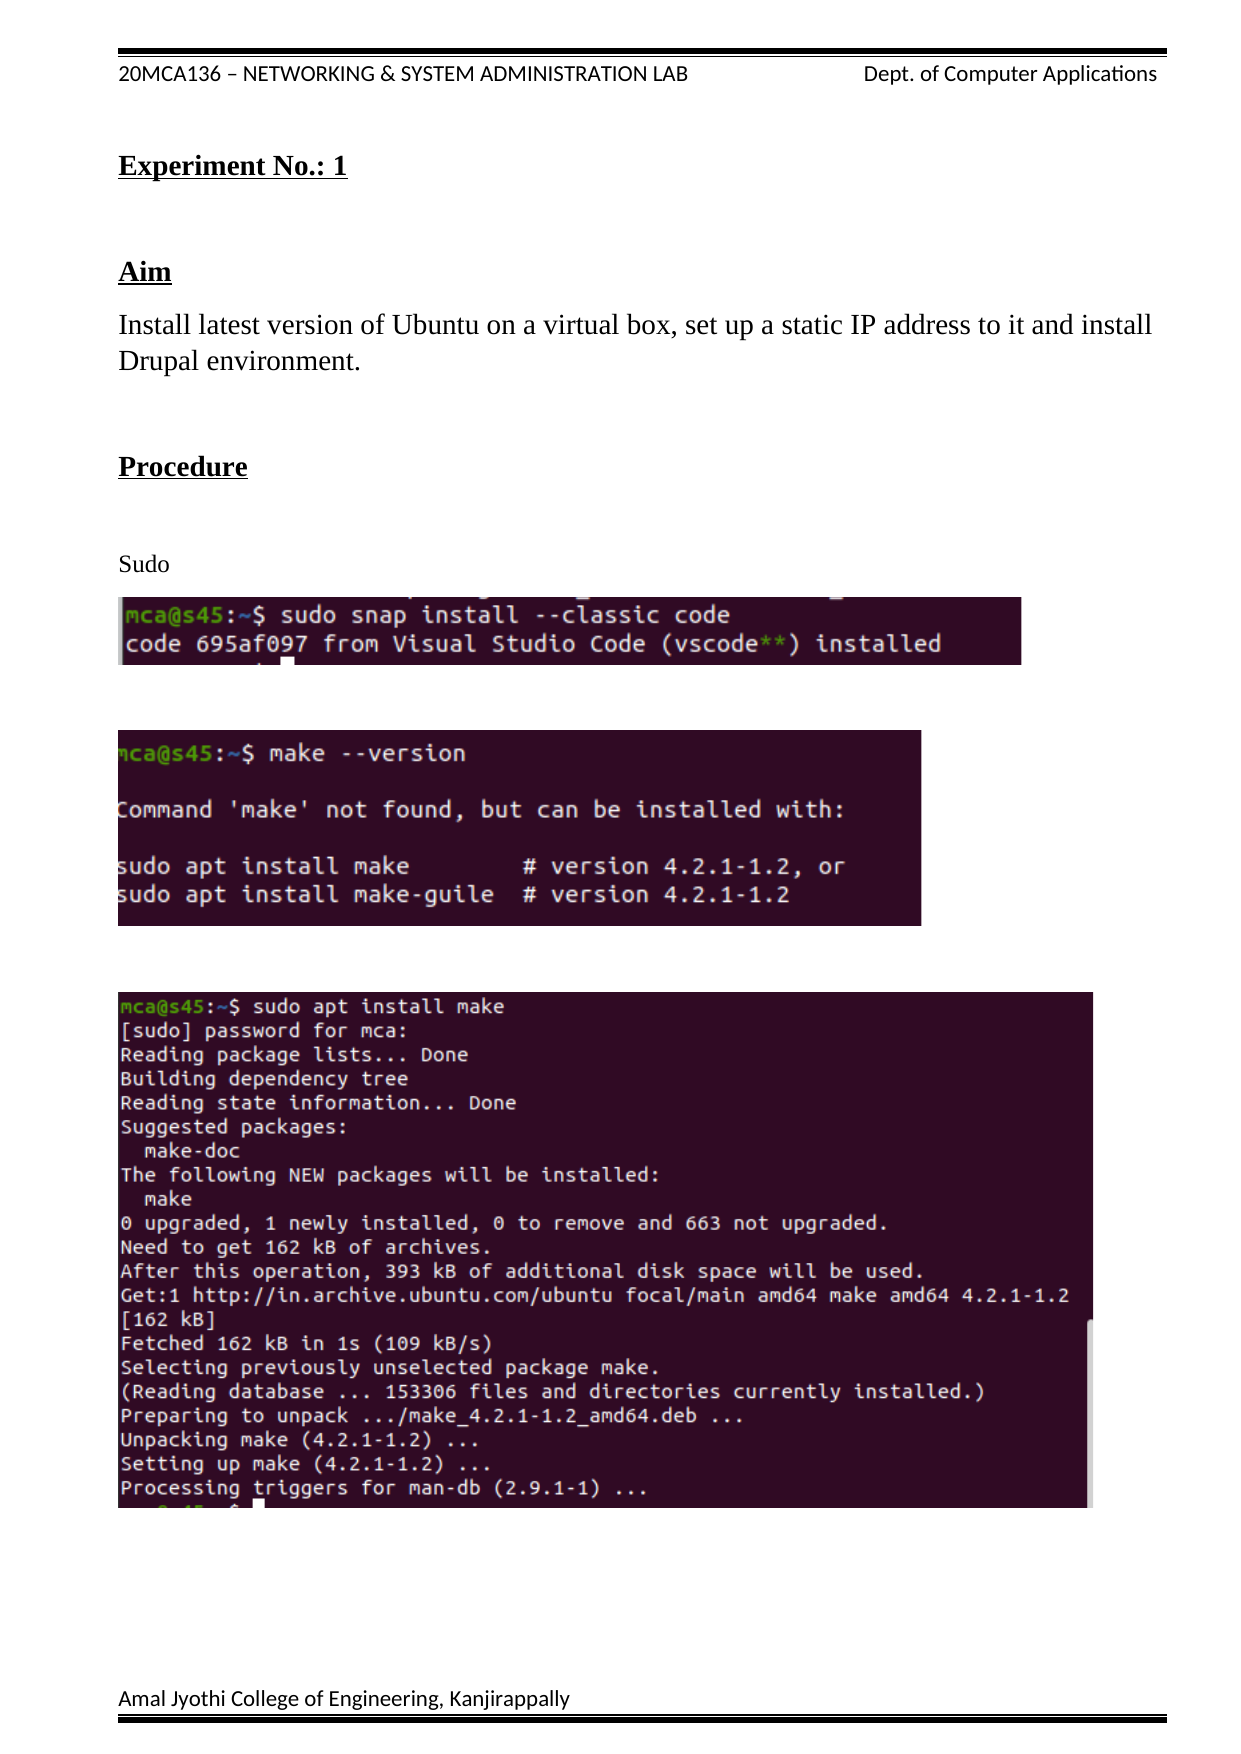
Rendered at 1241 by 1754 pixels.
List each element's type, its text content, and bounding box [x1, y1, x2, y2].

text Aim [118, 254, 1167, 288]
text Experiment No.: 1 [118, 148, 1167, 182]
text Install latest version of Ubuntu on a virtual box, set up a static IP address to it and install Drupal environment. [118, 307, 1167, 377]
picture [118, 597, 1022, 665]
text Procedure [118, 449, 1167, 482]
picture [118, 992, 1094, 1508]
picture [118, 730, 922, 926]
text Sudo [118, 549, 1167, 578]
